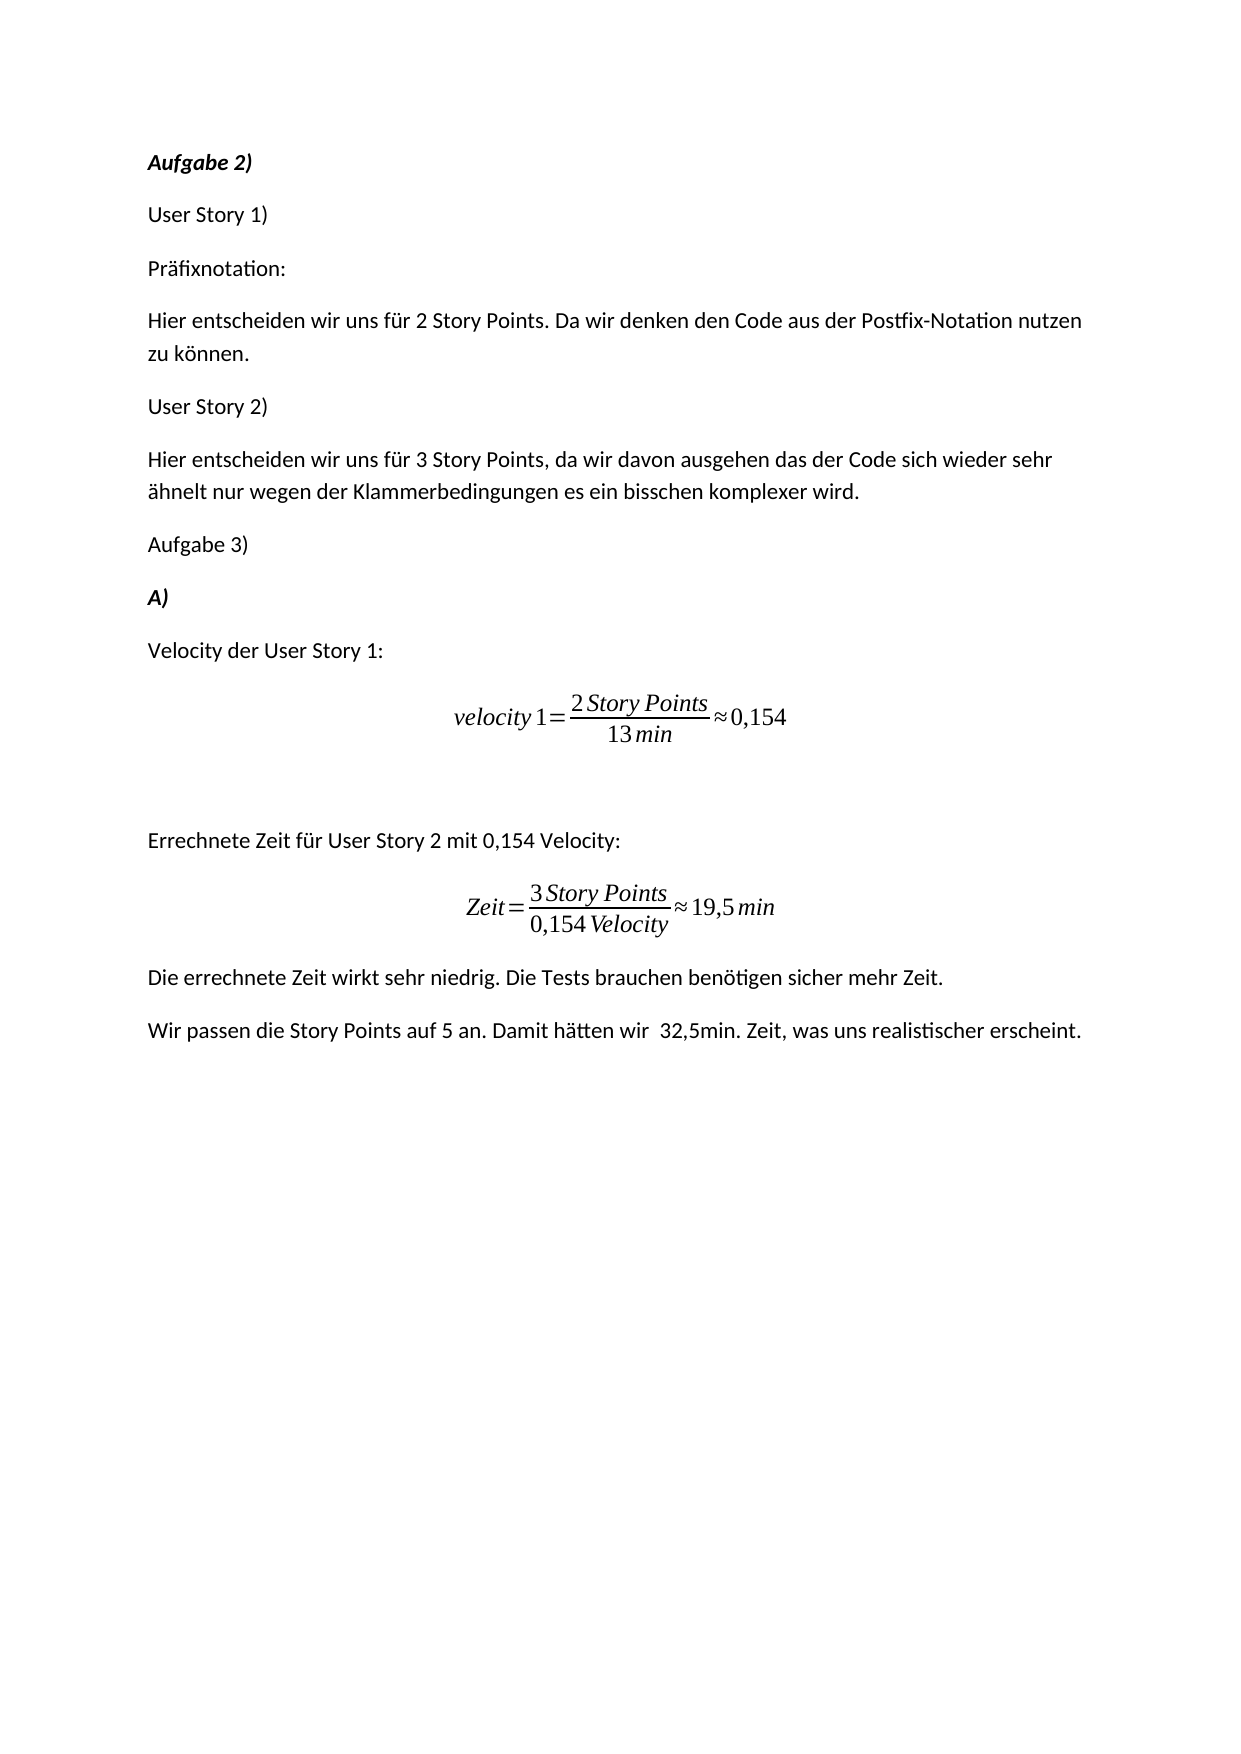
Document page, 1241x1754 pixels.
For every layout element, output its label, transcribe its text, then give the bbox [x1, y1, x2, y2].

text A) [148, 583, 1093, 611]
text Hier entscheiden wir uns für 3 Story Points, da wir davon ausgehen das der Code sich wieder sehr ähnelt nur wegen der Klammerbedingungen es ein bisschen komplexer wird. [148, 445, 1093, 505]
text Velocity der User Story 1: [148, 636, 1093, 664]
text User Story 1) [148, 201, 1093, 229]
text User Story 2) [148, 392, 1093, 420]
text Hier entscheiden wir uns für 2 Story Points. Da wir denken den Code aus der Postfix-Notation nutzen zu können. [148, 307, 1093, 367]
text Die errechnete Zeit wirkt sehr niedrig. Die Tests brauchen benötigen sicher mehr Zeit. [148, 963, 1093, 991]
text Aufgabe 2) [148, 148, 1093, 176]
text Präfixnotation: [148, 254, 1093, 282]
text Aufgabe 3) [148, 530, 1093, 558]
text Wir passen die Story Points auf 5 an. Damit hätten wir 32,5min. Zeit, was uns realistischer erscheint. [148, 1016, 1093, 1044]
text Errechnete Zeit für User Story 2 mit 0,154 Velocity: [148, 826, 1093, 854]
